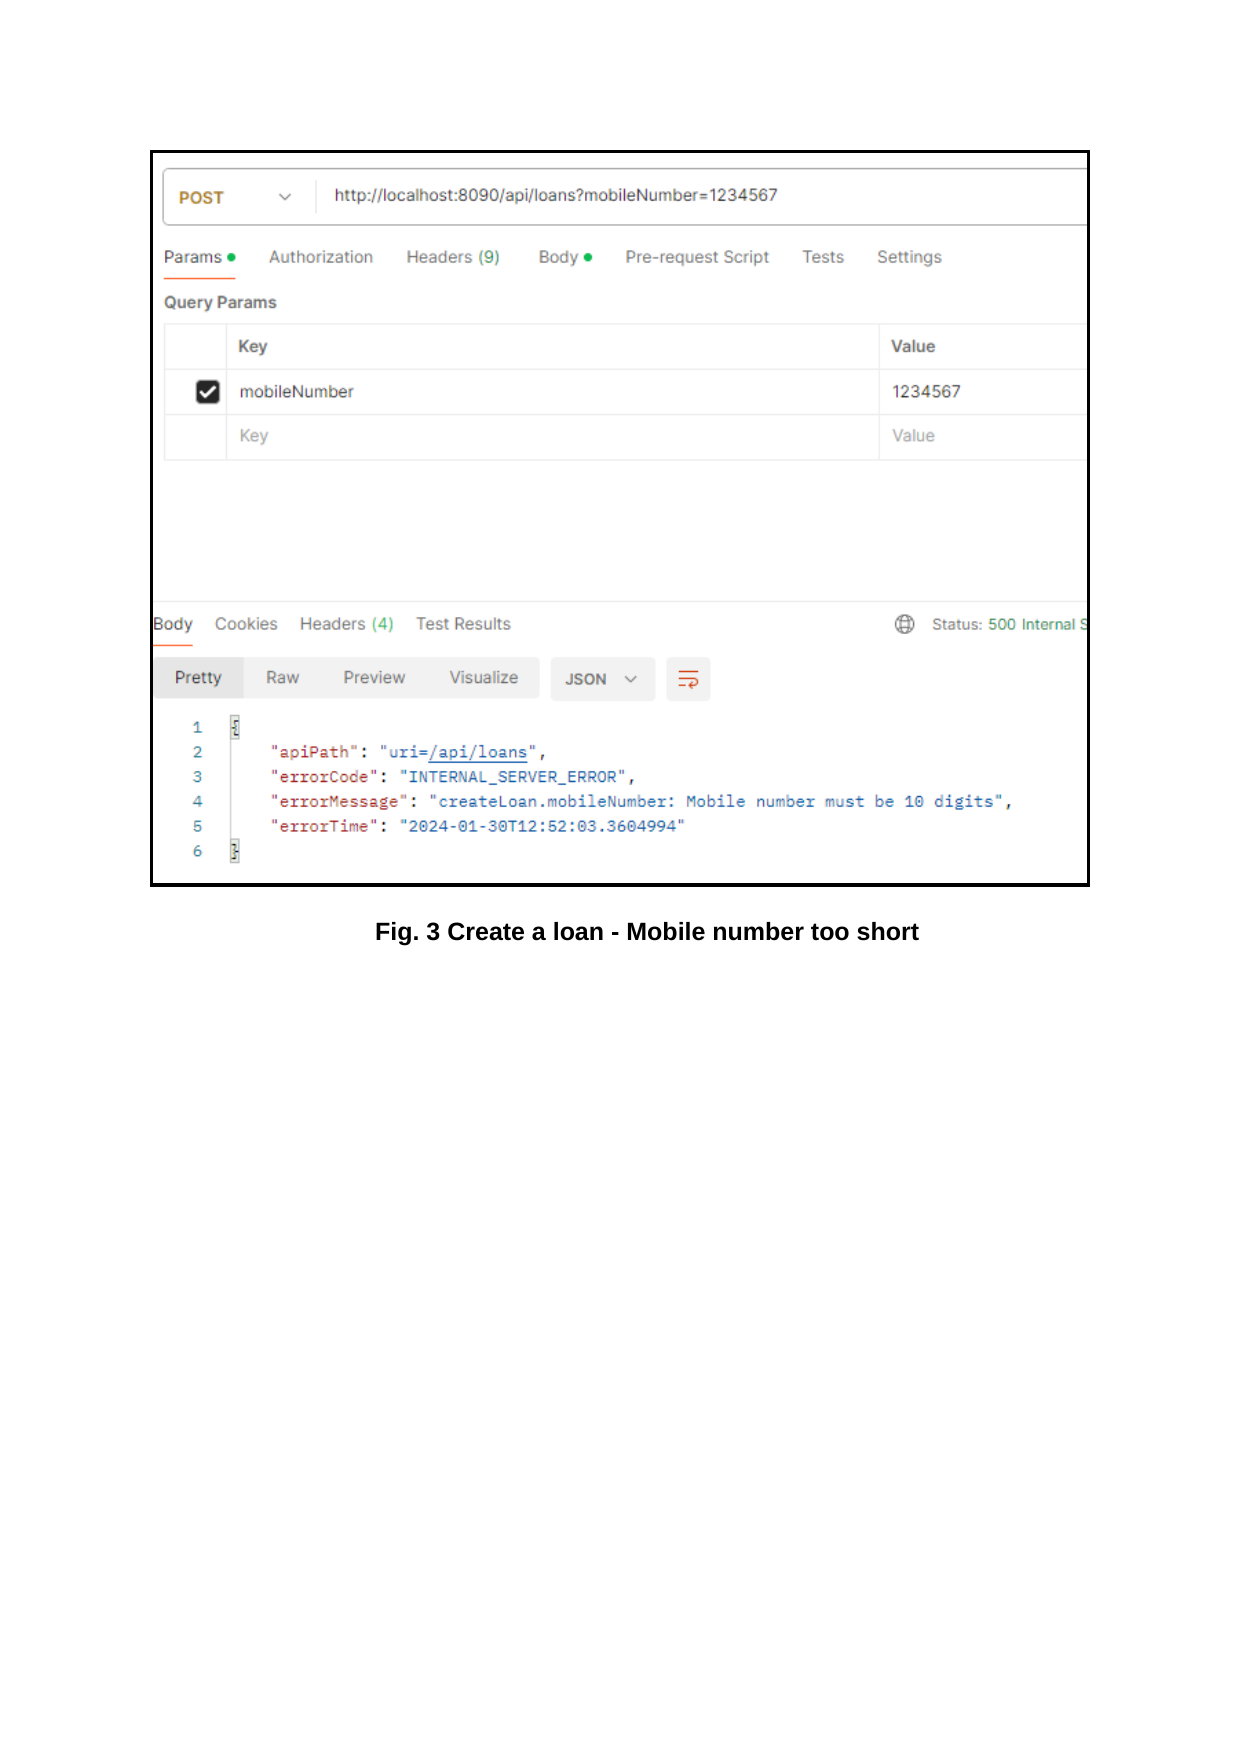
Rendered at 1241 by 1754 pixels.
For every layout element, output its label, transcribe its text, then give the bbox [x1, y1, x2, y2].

picture [153, 153, 1087, 883]
text Fig. 3 Create a loan - Mobile number too short [300, 917, 1090, 946]
